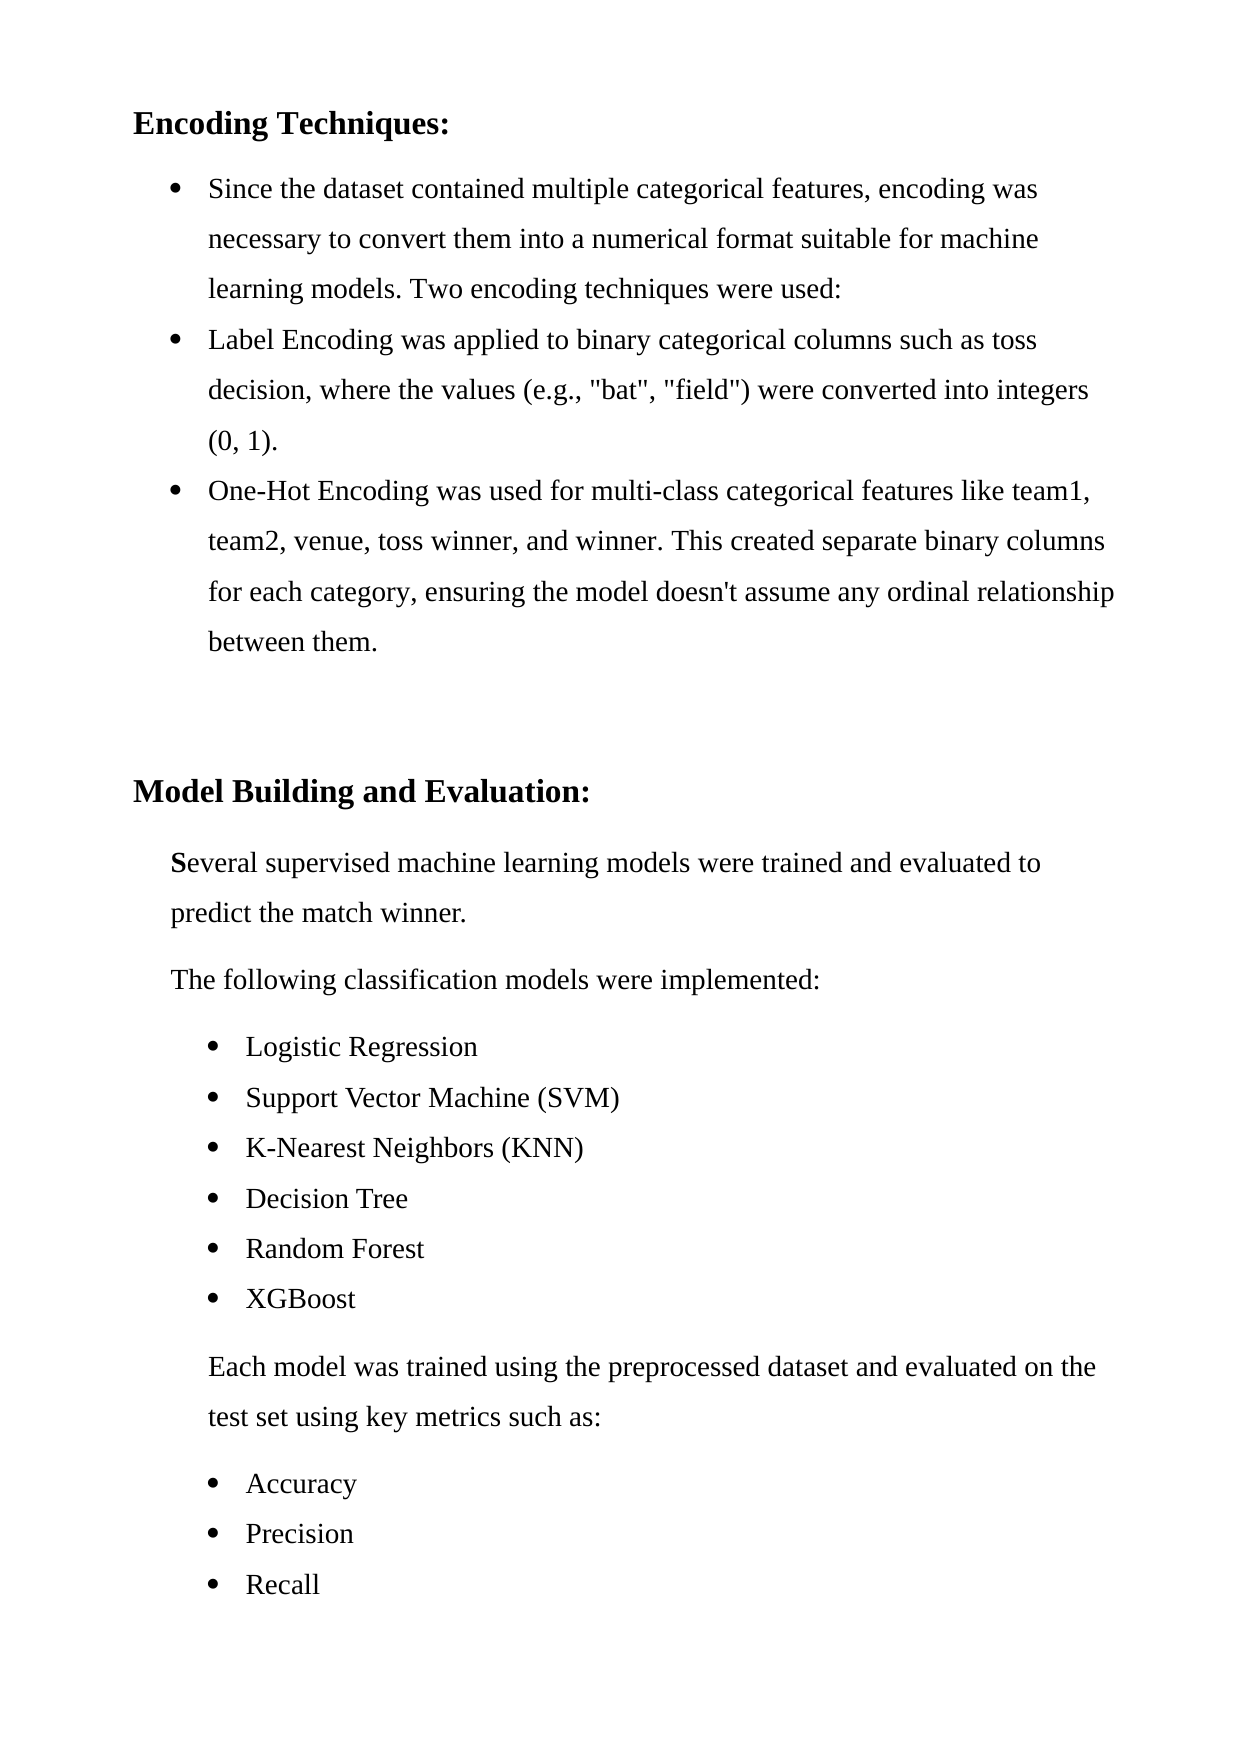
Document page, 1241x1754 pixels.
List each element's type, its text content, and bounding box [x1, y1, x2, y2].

list Logistic Regression [208, 1029, 1122, 1063]
list Support Vector Machine (SVM) [208, 1080, 1122, 1113]
list Accuracy [208, 1466, 1122, 1499]
list Random Forest [208, 1231, 1122, 1265]
list K-Nearest Neighbors (KNN) [208, 1130, 1122, 1164]
list Decision Tree [208, 1181, 1122, 1214]
text Several supervised machine learning models were trained and evaluated to predict the match winner. [170, 845, 1122, 929]
list XGBoost [208, 1282, 1122, 1315]
list Recall [208, 1567, 1122, 1600]
text Each model was trained using the preprocessed dataset and evaluated on the test set using key metrics such as: [208, 1349, 1122, 1432]
list Label Encoding was applied to binary categorical columns such as toss decision, where the values (e.g., "bat", "field") were converted into integers (0, 1). [170, 322, 1122, 456]
list One-Hot Encoding was used for multi-class categorical features like team1, team2, venue, toss winner, and winner. This created separate binary columns for each category, ensuring the model doesn't assume any ordinal relationship between them. [170, 473, 1122, 658]
text Model Building and Evaluation: [133, 771, 1122, 809]
list Since the dataset contained multiple categorical features, encoding was necessary to convert them into a numerical format suitable for machine learning models. Two encoding techniques were used: [170, 171, 1122, 305]
list Precision [208, 1516, 1122, 1550]
text The following classification models were implemented: [133, 962, 1122, 996]
text Encoding Techniques: [133, 103, 1122, 142]
